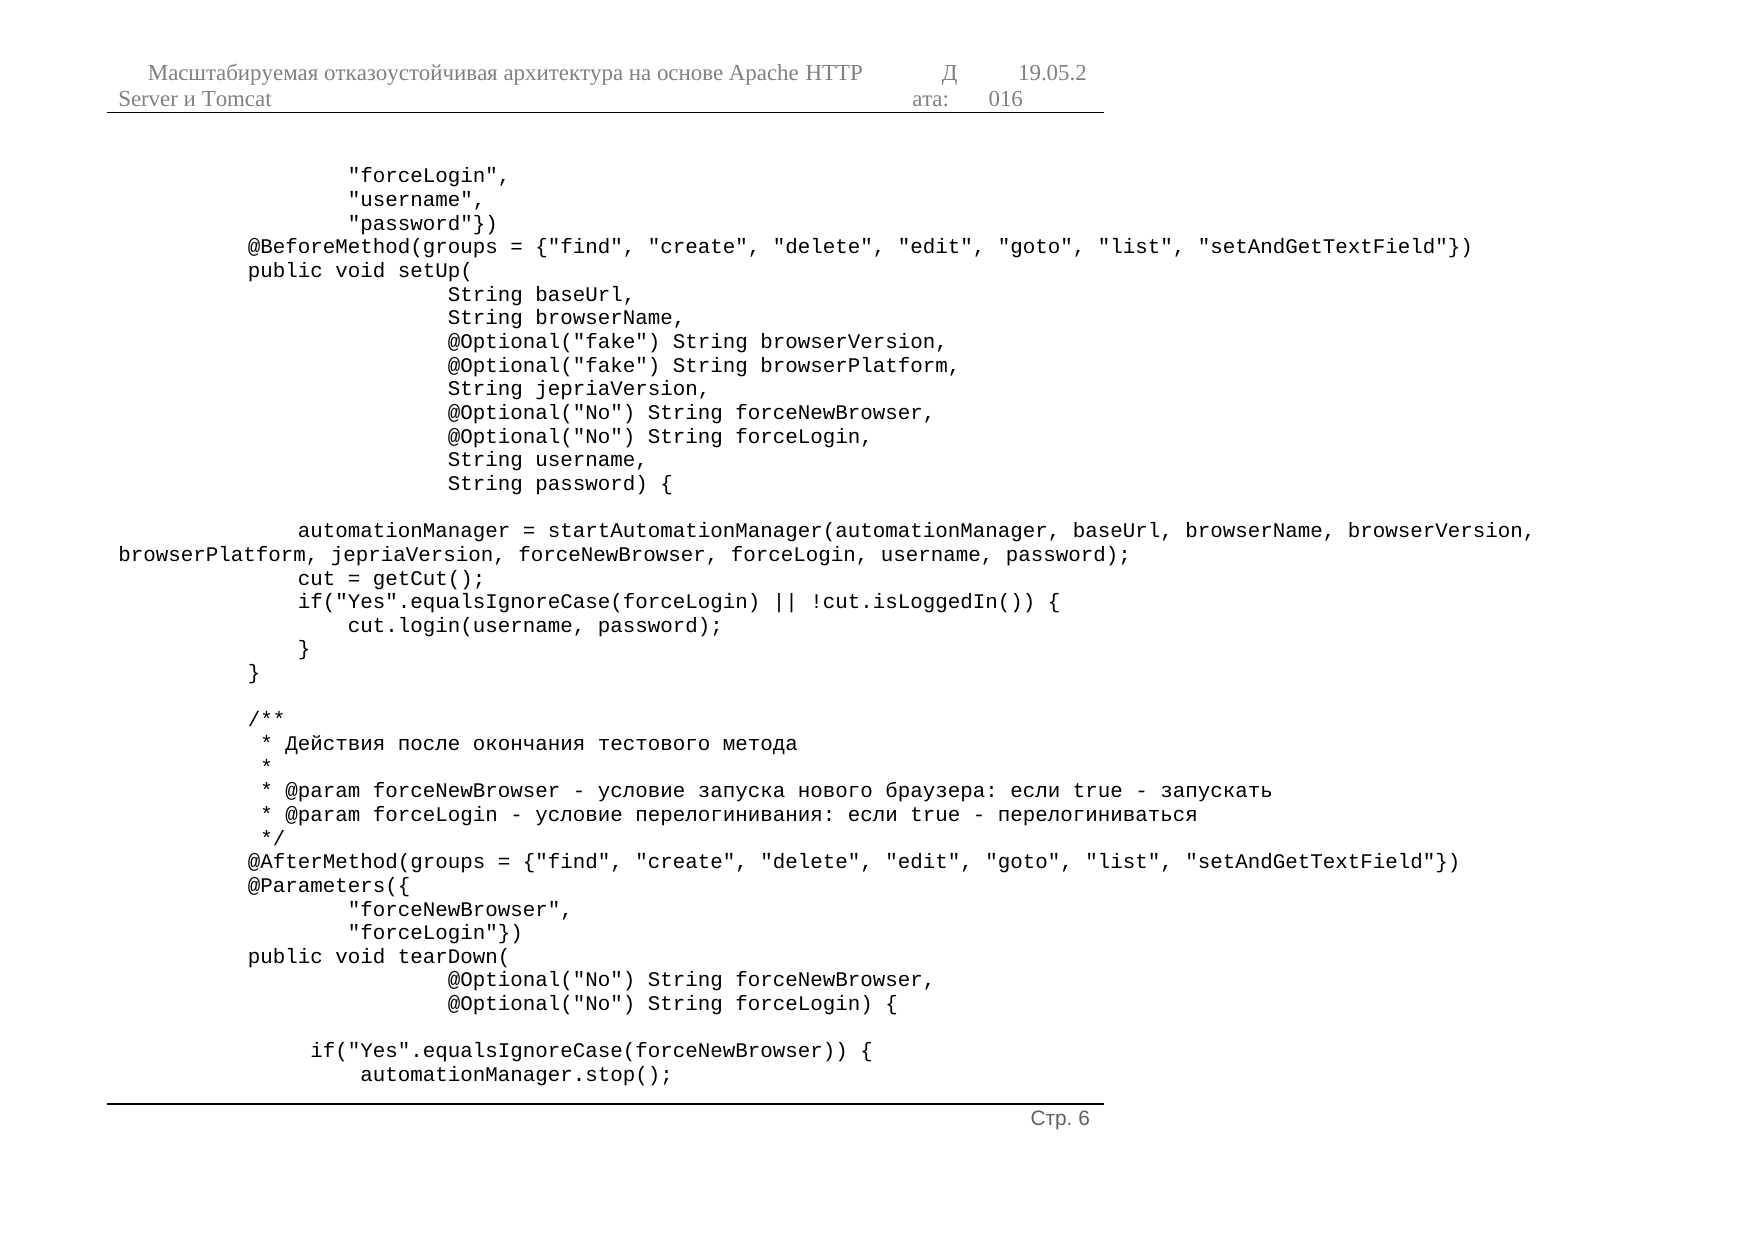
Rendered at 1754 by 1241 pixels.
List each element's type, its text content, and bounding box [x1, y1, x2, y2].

text String browserName, [118, 307, 1636, 331]
text "username", [118, 189, 1636, 213]
text cut.login(username, password); [118, 615, 1636, 638]
text automationManager = startAutomationManager(automationManager, baseUrl, browserName, browserVersion, browserPlatform, jepriaVersion, forceNewBrowser, forceLogin, username, password); [118, 520, 1636, 567]
text /** [118, 709, 1636, 733]
text @Parameters({ [118, 875, 1636, 898]
text String username, [118, 449, 1636, 473]
text } [118, 638, 1636, 662]
text @Optional("No") String forceLogin) { [118, 993, 1636, 1017]
text cut = getCut(); [118, 567, 1636, 591]
text "forceLogin", [118, 166, 1636, 189]
text "forceNewBrowser", [118, 898, 1636, 922]
text public void setUp( [118, 260, 1636, 284]
text @Optional("fake") String browserPlatform, [118, 355, 1636, 378]
text * @param forceLogin - условие перелогинивания: если true - перелогиниваться [118, 804, 1636, 828]
text * [118, 757, 1636, 780]
text if("Yes".equalsIgnoreCase(forceLogin) || !cut.isLoggedIn()) { [118, 591, 1636, 615]
text String jepriaVersion, [118, 378, 1636, 402]
text "password"}) [118, 213, 1636, 236]
text */ [118, 828, 1636, 851]
text * Действия после окончания тестового метода [118, 733, 1636, 757]
text if("Yes".equalsIgnoreCase(forceNewBrowser)) { [118, 1040, 1636, 1064]
text String password) { [118, 473, 1636, 497]
text } [118, 662, 1636, 686]
text "forceLogin"}) [118, 922, 1636, 946]
text String baseUrl, [118, 284, 1636, 307]
text * @param forceNewBrowser - условие запуска нового браузера: если true - запускать [118, 780, 1636, 804]
text @Optional("fake") String browserVersion, [118, 331, 1636, 355]
text public void tearDown( [118, 946, 1636, 969]
text @Optional("No") String forceNewBrowser, [118, 969, 1636, 993]
text @BeforeMethod(groups = {"find", "create", "delete", "edit", "goto", "list", "setAndGetTextField"}) [118, 236, 1636, 260]
text @Optional("No") String forceLogin, [118, 426, 1636, 449]
text @Optional("No") String forceNewBrowser, [118, 402, 1636, 426]
text automationManager.stop(); [118, 1064, 1636, 1088]
text @AfterMethod(groups = {"find", "create", "delete", "edit", "goto", "list", "setAndGetTextField"}) [118, 851, 1636, 875]
